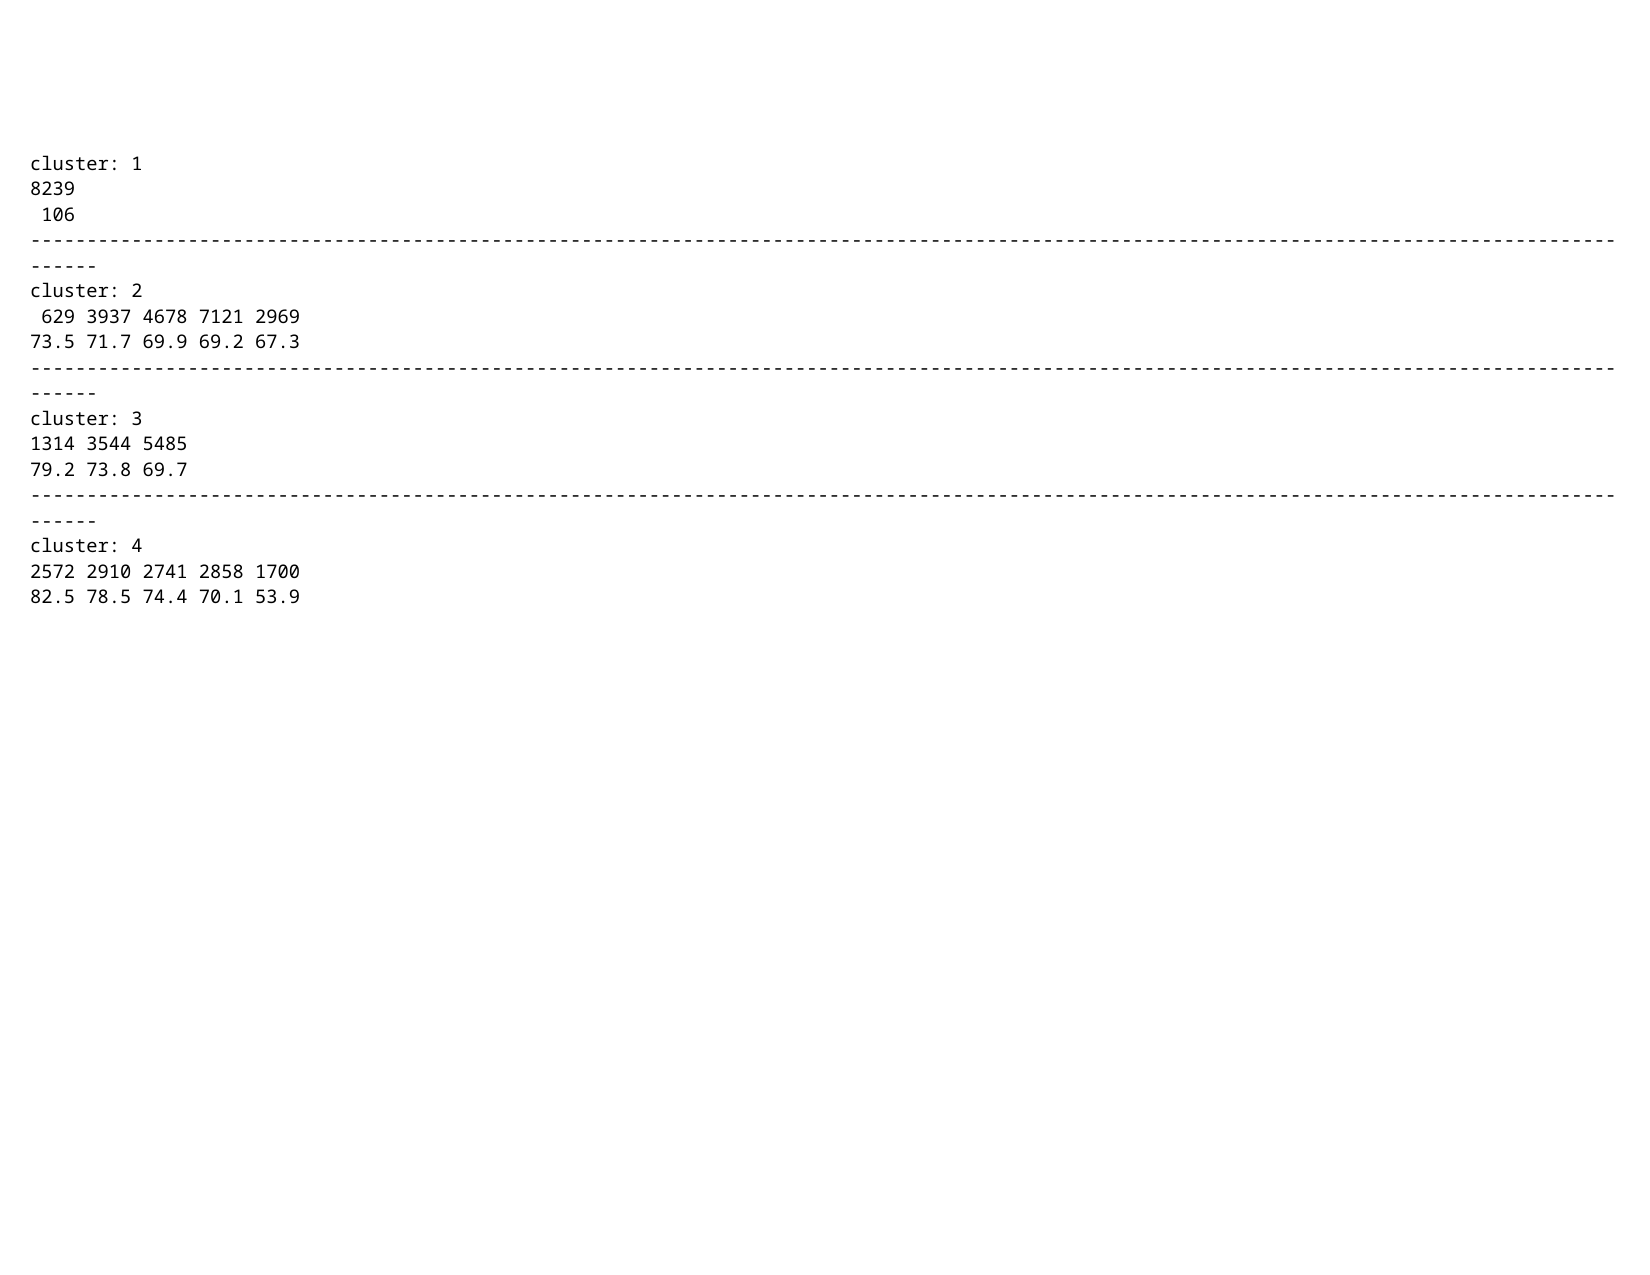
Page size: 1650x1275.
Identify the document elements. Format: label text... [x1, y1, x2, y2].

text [30, 227, 1620, 278]
text 82.5 78.5 74.4 70.1 53.9 [30, 584, 1620, 609]
text cluster: 2 [30, 278, 1620, 303]
text 79.2 73.8 69.7 [30, 456, 1620, 482]
text 8239 [30, 176, 1620, 201]
text --------------------------------------------------------------------------------------------------------------------------------------------------- [30, 482, 1620, 533]
text cluster: 4 [30, 533, 1620, 558]
text 106 [30, 201, 1620, 227]
text 73.5 71.7 69.9 69.2 67.3 [30, 329, 1620, 354]
text 1314 3544 5485 [30, 431, 1620, 456]
text 629 3937 4678 7121 2969 [30, 303, 1620, 329]
text --------------------------------------------------------------------------------------------------------------------------------------------------- [30, 354, 1620, 405]
text cluster: 1 [30, 150, 1620, 176]
text 2572 2910 2741 2858 1700 [30, 558, 1620, 584]
text cluster: 3 [30, 405, 1620, 431]
